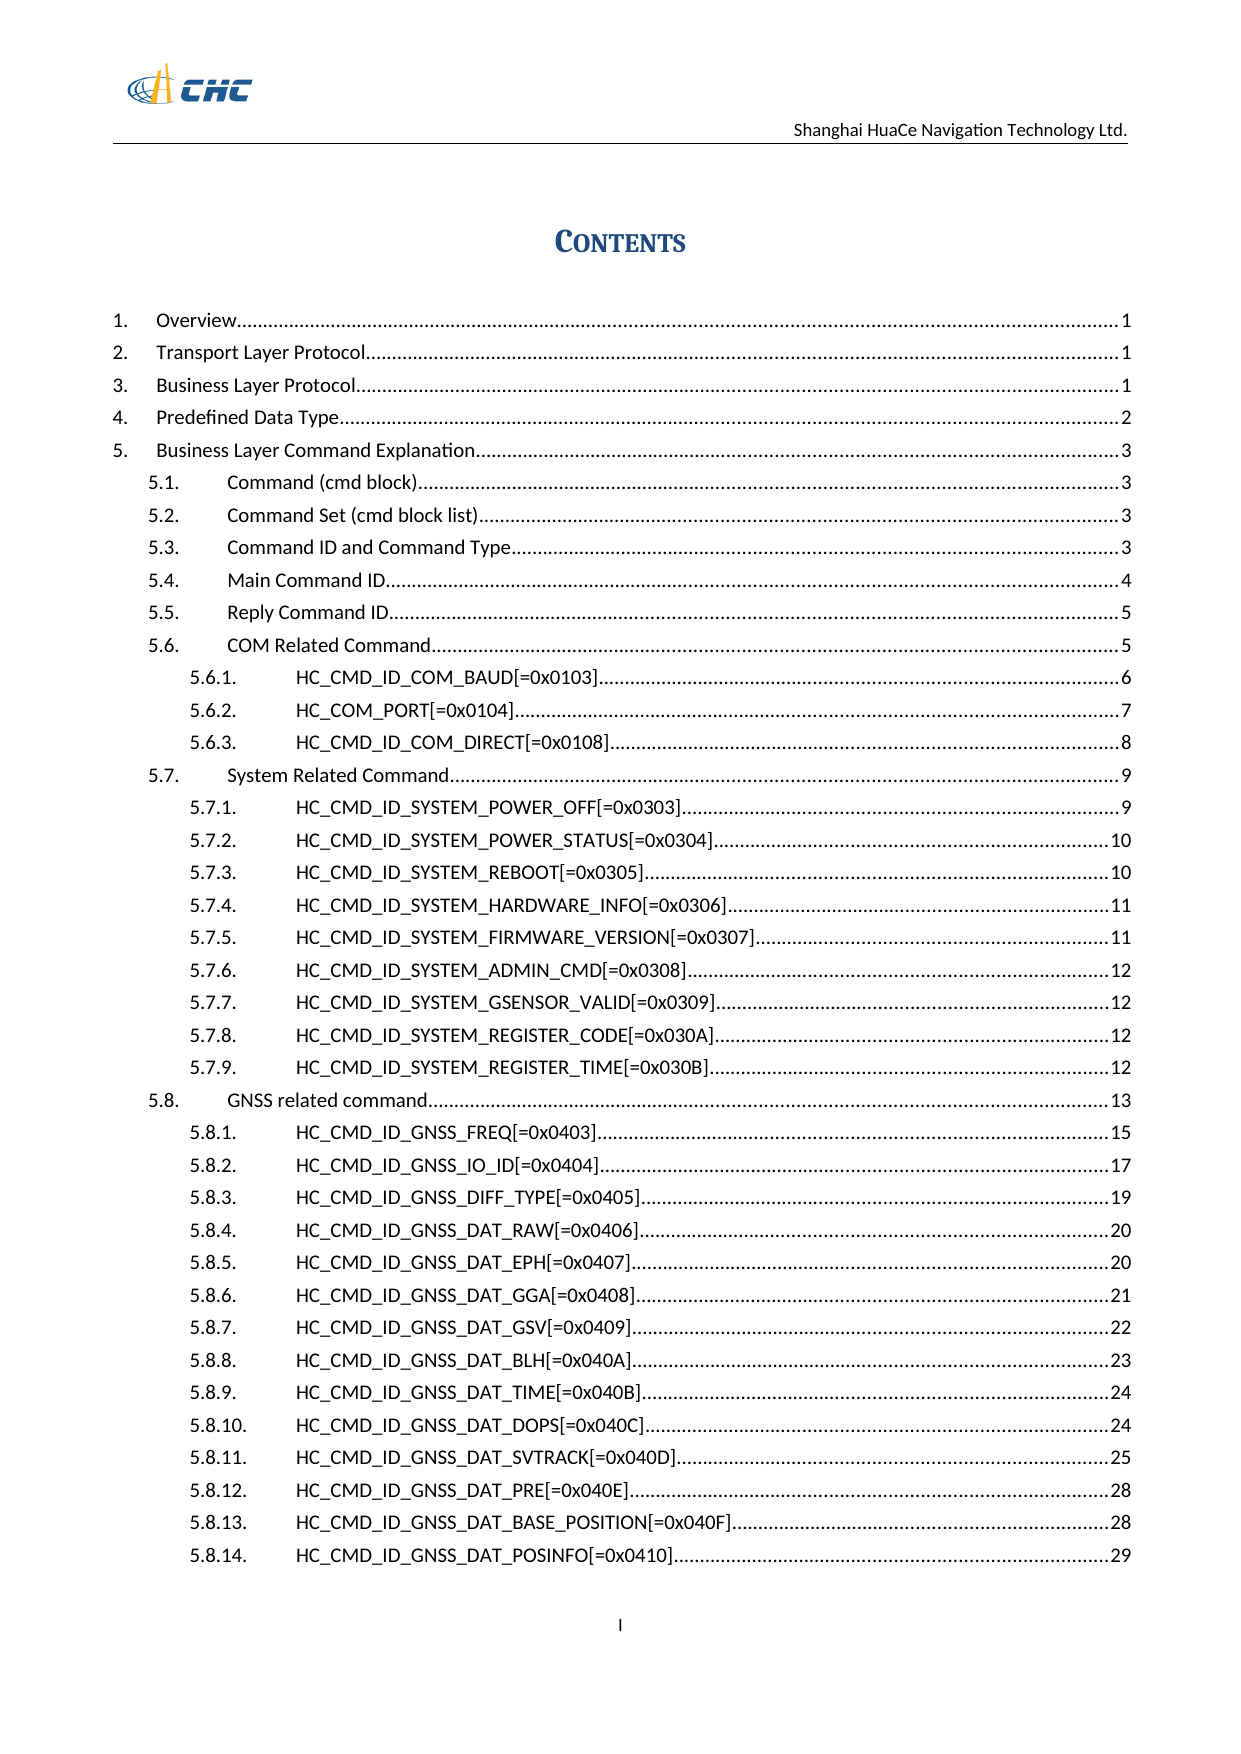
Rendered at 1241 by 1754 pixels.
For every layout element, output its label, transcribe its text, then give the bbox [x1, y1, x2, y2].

text Contents [112, 209, 1128, 274]
picture [113, 58, 264, 113]
